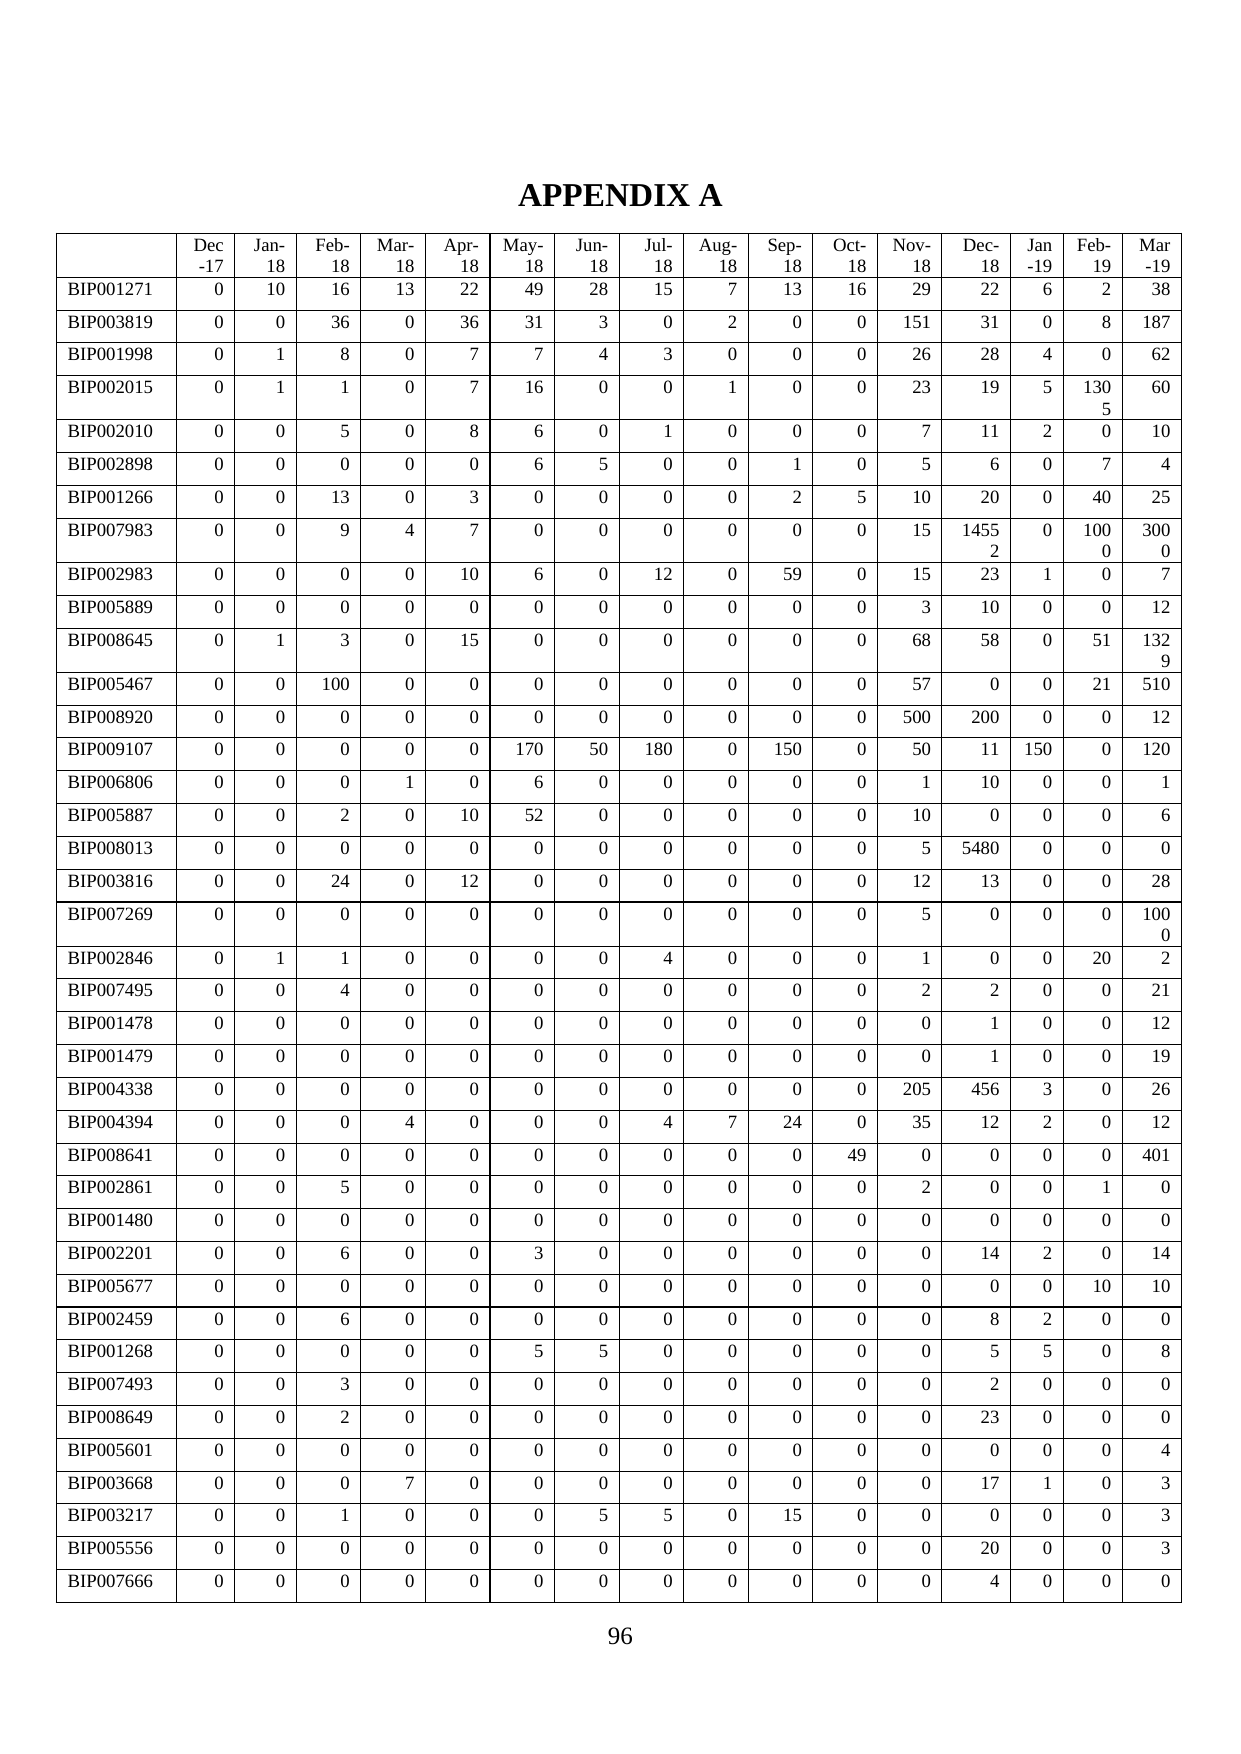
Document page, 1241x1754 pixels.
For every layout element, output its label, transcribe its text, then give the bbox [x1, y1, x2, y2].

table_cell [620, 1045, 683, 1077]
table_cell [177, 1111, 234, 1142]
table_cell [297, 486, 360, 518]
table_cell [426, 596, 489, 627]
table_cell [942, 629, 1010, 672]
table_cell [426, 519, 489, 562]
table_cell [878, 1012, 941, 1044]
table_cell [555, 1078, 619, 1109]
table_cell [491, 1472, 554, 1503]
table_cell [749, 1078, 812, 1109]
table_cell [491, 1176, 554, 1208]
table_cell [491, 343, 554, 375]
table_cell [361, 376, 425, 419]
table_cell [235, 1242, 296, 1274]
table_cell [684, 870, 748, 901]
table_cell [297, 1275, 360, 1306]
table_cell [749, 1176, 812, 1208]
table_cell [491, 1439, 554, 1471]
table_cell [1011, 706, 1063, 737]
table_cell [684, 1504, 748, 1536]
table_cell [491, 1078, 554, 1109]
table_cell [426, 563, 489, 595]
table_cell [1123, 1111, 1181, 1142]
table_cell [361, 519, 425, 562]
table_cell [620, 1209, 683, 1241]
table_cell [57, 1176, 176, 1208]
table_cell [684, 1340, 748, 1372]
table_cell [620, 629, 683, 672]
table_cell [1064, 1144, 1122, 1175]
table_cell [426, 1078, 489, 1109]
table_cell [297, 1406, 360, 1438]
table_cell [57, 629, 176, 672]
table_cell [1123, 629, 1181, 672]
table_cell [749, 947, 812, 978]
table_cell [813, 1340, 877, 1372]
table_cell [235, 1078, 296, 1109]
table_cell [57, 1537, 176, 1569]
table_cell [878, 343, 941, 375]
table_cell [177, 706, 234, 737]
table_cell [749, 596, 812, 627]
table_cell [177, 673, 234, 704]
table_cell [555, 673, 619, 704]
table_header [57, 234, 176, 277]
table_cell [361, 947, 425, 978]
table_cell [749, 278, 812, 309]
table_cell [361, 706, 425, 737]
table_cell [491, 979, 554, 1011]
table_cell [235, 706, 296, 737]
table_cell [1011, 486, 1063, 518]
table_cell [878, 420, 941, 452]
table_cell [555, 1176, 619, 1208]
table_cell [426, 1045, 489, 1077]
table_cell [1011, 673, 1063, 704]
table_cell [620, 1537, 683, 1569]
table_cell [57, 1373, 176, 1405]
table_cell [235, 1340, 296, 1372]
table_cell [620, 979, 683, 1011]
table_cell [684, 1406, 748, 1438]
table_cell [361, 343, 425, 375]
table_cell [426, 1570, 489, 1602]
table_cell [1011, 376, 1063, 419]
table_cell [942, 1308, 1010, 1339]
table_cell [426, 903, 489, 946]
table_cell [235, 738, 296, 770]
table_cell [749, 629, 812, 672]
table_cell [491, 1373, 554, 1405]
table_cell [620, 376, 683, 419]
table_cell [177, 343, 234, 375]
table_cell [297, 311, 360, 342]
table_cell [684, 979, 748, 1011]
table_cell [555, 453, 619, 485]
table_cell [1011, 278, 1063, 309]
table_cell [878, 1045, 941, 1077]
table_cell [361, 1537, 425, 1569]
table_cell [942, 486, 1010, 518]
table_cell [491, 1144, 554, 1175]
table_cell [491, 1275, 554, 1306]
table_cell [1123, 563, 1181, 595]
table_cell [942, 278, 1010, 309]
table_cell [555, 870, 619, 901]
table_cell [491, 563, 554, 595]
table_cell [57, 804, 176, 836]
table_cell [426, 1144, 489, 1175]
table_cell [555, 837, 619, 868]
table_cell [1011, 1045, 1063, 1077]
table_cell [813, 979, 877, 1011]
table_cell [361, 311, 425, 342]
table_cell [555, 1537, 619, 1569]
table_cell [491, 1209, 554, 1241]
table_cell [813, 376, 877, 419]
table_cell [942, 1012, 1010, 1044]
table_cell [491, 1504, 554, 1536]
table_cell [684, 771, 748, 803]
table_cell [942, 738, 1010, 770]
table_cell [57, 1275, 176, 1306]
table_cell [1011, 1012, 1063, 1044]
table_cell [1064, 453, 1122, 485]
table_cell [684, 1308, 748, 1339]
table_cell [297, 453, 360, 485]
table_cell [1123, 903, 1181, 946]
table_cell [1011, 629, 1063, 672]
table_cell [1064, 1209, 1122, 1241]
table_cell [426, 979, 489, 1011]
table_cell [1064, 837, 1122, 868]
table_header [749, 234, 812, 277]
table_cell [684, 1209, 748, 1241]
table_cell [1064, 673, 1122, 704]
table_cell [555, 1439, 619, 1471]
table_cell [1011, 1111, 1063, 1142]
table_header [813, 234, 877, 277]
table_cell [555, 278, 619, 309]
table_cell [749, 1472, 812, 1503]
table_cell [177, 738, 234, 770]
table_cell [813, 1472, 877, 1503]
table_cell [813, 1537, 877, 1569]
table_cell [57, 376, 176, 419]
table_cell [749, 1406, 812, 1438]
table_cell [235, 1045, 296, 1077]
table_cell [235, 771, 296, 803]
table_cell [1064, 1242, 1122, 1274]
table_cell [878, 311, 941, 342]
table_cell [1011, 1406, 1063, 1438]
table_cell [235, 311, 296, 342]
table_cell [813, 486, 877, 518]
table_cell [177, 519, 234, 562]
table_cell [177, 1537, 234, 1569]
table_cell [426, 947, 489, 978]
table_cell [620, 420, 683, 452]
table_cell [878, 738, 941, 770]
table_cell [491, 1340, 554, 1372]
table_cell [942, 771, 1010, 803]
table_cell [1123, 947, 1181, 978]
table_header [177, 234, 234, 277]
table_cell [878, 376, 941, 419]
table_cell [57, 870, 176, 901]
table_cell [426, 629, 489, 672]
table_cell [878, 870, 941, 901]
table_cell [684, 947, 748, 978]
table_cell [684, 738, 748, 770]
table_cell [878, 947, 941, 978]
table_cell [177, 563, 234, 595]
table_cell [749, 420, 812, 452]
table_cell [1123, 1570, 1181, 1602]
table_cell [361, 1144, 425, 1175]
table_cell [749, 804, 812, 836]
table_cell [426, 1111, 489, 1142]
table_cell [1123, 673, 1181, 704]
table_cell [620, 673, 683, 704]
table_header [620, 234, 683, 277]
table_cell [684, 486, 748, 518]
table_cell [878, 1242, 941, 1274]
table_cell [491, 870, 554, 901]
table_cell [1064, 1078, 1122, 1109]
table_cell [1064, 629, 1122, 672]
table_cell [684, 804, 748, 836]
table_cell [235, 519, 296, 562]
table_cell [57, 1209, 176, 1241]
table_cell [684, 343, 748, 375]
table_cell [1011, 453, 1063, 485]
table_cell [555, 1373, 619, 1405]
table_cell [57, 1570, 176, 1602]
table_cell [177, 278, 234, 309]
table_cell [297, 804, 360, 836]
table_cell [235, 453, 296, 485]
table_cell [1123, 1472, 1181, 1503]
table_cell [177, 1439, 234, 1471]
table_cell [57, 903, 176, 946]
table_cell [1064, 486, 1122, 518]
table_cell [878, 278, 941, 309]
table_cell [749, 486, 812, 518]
subtitle APPENDIX A [150, 175, 1090, 213]
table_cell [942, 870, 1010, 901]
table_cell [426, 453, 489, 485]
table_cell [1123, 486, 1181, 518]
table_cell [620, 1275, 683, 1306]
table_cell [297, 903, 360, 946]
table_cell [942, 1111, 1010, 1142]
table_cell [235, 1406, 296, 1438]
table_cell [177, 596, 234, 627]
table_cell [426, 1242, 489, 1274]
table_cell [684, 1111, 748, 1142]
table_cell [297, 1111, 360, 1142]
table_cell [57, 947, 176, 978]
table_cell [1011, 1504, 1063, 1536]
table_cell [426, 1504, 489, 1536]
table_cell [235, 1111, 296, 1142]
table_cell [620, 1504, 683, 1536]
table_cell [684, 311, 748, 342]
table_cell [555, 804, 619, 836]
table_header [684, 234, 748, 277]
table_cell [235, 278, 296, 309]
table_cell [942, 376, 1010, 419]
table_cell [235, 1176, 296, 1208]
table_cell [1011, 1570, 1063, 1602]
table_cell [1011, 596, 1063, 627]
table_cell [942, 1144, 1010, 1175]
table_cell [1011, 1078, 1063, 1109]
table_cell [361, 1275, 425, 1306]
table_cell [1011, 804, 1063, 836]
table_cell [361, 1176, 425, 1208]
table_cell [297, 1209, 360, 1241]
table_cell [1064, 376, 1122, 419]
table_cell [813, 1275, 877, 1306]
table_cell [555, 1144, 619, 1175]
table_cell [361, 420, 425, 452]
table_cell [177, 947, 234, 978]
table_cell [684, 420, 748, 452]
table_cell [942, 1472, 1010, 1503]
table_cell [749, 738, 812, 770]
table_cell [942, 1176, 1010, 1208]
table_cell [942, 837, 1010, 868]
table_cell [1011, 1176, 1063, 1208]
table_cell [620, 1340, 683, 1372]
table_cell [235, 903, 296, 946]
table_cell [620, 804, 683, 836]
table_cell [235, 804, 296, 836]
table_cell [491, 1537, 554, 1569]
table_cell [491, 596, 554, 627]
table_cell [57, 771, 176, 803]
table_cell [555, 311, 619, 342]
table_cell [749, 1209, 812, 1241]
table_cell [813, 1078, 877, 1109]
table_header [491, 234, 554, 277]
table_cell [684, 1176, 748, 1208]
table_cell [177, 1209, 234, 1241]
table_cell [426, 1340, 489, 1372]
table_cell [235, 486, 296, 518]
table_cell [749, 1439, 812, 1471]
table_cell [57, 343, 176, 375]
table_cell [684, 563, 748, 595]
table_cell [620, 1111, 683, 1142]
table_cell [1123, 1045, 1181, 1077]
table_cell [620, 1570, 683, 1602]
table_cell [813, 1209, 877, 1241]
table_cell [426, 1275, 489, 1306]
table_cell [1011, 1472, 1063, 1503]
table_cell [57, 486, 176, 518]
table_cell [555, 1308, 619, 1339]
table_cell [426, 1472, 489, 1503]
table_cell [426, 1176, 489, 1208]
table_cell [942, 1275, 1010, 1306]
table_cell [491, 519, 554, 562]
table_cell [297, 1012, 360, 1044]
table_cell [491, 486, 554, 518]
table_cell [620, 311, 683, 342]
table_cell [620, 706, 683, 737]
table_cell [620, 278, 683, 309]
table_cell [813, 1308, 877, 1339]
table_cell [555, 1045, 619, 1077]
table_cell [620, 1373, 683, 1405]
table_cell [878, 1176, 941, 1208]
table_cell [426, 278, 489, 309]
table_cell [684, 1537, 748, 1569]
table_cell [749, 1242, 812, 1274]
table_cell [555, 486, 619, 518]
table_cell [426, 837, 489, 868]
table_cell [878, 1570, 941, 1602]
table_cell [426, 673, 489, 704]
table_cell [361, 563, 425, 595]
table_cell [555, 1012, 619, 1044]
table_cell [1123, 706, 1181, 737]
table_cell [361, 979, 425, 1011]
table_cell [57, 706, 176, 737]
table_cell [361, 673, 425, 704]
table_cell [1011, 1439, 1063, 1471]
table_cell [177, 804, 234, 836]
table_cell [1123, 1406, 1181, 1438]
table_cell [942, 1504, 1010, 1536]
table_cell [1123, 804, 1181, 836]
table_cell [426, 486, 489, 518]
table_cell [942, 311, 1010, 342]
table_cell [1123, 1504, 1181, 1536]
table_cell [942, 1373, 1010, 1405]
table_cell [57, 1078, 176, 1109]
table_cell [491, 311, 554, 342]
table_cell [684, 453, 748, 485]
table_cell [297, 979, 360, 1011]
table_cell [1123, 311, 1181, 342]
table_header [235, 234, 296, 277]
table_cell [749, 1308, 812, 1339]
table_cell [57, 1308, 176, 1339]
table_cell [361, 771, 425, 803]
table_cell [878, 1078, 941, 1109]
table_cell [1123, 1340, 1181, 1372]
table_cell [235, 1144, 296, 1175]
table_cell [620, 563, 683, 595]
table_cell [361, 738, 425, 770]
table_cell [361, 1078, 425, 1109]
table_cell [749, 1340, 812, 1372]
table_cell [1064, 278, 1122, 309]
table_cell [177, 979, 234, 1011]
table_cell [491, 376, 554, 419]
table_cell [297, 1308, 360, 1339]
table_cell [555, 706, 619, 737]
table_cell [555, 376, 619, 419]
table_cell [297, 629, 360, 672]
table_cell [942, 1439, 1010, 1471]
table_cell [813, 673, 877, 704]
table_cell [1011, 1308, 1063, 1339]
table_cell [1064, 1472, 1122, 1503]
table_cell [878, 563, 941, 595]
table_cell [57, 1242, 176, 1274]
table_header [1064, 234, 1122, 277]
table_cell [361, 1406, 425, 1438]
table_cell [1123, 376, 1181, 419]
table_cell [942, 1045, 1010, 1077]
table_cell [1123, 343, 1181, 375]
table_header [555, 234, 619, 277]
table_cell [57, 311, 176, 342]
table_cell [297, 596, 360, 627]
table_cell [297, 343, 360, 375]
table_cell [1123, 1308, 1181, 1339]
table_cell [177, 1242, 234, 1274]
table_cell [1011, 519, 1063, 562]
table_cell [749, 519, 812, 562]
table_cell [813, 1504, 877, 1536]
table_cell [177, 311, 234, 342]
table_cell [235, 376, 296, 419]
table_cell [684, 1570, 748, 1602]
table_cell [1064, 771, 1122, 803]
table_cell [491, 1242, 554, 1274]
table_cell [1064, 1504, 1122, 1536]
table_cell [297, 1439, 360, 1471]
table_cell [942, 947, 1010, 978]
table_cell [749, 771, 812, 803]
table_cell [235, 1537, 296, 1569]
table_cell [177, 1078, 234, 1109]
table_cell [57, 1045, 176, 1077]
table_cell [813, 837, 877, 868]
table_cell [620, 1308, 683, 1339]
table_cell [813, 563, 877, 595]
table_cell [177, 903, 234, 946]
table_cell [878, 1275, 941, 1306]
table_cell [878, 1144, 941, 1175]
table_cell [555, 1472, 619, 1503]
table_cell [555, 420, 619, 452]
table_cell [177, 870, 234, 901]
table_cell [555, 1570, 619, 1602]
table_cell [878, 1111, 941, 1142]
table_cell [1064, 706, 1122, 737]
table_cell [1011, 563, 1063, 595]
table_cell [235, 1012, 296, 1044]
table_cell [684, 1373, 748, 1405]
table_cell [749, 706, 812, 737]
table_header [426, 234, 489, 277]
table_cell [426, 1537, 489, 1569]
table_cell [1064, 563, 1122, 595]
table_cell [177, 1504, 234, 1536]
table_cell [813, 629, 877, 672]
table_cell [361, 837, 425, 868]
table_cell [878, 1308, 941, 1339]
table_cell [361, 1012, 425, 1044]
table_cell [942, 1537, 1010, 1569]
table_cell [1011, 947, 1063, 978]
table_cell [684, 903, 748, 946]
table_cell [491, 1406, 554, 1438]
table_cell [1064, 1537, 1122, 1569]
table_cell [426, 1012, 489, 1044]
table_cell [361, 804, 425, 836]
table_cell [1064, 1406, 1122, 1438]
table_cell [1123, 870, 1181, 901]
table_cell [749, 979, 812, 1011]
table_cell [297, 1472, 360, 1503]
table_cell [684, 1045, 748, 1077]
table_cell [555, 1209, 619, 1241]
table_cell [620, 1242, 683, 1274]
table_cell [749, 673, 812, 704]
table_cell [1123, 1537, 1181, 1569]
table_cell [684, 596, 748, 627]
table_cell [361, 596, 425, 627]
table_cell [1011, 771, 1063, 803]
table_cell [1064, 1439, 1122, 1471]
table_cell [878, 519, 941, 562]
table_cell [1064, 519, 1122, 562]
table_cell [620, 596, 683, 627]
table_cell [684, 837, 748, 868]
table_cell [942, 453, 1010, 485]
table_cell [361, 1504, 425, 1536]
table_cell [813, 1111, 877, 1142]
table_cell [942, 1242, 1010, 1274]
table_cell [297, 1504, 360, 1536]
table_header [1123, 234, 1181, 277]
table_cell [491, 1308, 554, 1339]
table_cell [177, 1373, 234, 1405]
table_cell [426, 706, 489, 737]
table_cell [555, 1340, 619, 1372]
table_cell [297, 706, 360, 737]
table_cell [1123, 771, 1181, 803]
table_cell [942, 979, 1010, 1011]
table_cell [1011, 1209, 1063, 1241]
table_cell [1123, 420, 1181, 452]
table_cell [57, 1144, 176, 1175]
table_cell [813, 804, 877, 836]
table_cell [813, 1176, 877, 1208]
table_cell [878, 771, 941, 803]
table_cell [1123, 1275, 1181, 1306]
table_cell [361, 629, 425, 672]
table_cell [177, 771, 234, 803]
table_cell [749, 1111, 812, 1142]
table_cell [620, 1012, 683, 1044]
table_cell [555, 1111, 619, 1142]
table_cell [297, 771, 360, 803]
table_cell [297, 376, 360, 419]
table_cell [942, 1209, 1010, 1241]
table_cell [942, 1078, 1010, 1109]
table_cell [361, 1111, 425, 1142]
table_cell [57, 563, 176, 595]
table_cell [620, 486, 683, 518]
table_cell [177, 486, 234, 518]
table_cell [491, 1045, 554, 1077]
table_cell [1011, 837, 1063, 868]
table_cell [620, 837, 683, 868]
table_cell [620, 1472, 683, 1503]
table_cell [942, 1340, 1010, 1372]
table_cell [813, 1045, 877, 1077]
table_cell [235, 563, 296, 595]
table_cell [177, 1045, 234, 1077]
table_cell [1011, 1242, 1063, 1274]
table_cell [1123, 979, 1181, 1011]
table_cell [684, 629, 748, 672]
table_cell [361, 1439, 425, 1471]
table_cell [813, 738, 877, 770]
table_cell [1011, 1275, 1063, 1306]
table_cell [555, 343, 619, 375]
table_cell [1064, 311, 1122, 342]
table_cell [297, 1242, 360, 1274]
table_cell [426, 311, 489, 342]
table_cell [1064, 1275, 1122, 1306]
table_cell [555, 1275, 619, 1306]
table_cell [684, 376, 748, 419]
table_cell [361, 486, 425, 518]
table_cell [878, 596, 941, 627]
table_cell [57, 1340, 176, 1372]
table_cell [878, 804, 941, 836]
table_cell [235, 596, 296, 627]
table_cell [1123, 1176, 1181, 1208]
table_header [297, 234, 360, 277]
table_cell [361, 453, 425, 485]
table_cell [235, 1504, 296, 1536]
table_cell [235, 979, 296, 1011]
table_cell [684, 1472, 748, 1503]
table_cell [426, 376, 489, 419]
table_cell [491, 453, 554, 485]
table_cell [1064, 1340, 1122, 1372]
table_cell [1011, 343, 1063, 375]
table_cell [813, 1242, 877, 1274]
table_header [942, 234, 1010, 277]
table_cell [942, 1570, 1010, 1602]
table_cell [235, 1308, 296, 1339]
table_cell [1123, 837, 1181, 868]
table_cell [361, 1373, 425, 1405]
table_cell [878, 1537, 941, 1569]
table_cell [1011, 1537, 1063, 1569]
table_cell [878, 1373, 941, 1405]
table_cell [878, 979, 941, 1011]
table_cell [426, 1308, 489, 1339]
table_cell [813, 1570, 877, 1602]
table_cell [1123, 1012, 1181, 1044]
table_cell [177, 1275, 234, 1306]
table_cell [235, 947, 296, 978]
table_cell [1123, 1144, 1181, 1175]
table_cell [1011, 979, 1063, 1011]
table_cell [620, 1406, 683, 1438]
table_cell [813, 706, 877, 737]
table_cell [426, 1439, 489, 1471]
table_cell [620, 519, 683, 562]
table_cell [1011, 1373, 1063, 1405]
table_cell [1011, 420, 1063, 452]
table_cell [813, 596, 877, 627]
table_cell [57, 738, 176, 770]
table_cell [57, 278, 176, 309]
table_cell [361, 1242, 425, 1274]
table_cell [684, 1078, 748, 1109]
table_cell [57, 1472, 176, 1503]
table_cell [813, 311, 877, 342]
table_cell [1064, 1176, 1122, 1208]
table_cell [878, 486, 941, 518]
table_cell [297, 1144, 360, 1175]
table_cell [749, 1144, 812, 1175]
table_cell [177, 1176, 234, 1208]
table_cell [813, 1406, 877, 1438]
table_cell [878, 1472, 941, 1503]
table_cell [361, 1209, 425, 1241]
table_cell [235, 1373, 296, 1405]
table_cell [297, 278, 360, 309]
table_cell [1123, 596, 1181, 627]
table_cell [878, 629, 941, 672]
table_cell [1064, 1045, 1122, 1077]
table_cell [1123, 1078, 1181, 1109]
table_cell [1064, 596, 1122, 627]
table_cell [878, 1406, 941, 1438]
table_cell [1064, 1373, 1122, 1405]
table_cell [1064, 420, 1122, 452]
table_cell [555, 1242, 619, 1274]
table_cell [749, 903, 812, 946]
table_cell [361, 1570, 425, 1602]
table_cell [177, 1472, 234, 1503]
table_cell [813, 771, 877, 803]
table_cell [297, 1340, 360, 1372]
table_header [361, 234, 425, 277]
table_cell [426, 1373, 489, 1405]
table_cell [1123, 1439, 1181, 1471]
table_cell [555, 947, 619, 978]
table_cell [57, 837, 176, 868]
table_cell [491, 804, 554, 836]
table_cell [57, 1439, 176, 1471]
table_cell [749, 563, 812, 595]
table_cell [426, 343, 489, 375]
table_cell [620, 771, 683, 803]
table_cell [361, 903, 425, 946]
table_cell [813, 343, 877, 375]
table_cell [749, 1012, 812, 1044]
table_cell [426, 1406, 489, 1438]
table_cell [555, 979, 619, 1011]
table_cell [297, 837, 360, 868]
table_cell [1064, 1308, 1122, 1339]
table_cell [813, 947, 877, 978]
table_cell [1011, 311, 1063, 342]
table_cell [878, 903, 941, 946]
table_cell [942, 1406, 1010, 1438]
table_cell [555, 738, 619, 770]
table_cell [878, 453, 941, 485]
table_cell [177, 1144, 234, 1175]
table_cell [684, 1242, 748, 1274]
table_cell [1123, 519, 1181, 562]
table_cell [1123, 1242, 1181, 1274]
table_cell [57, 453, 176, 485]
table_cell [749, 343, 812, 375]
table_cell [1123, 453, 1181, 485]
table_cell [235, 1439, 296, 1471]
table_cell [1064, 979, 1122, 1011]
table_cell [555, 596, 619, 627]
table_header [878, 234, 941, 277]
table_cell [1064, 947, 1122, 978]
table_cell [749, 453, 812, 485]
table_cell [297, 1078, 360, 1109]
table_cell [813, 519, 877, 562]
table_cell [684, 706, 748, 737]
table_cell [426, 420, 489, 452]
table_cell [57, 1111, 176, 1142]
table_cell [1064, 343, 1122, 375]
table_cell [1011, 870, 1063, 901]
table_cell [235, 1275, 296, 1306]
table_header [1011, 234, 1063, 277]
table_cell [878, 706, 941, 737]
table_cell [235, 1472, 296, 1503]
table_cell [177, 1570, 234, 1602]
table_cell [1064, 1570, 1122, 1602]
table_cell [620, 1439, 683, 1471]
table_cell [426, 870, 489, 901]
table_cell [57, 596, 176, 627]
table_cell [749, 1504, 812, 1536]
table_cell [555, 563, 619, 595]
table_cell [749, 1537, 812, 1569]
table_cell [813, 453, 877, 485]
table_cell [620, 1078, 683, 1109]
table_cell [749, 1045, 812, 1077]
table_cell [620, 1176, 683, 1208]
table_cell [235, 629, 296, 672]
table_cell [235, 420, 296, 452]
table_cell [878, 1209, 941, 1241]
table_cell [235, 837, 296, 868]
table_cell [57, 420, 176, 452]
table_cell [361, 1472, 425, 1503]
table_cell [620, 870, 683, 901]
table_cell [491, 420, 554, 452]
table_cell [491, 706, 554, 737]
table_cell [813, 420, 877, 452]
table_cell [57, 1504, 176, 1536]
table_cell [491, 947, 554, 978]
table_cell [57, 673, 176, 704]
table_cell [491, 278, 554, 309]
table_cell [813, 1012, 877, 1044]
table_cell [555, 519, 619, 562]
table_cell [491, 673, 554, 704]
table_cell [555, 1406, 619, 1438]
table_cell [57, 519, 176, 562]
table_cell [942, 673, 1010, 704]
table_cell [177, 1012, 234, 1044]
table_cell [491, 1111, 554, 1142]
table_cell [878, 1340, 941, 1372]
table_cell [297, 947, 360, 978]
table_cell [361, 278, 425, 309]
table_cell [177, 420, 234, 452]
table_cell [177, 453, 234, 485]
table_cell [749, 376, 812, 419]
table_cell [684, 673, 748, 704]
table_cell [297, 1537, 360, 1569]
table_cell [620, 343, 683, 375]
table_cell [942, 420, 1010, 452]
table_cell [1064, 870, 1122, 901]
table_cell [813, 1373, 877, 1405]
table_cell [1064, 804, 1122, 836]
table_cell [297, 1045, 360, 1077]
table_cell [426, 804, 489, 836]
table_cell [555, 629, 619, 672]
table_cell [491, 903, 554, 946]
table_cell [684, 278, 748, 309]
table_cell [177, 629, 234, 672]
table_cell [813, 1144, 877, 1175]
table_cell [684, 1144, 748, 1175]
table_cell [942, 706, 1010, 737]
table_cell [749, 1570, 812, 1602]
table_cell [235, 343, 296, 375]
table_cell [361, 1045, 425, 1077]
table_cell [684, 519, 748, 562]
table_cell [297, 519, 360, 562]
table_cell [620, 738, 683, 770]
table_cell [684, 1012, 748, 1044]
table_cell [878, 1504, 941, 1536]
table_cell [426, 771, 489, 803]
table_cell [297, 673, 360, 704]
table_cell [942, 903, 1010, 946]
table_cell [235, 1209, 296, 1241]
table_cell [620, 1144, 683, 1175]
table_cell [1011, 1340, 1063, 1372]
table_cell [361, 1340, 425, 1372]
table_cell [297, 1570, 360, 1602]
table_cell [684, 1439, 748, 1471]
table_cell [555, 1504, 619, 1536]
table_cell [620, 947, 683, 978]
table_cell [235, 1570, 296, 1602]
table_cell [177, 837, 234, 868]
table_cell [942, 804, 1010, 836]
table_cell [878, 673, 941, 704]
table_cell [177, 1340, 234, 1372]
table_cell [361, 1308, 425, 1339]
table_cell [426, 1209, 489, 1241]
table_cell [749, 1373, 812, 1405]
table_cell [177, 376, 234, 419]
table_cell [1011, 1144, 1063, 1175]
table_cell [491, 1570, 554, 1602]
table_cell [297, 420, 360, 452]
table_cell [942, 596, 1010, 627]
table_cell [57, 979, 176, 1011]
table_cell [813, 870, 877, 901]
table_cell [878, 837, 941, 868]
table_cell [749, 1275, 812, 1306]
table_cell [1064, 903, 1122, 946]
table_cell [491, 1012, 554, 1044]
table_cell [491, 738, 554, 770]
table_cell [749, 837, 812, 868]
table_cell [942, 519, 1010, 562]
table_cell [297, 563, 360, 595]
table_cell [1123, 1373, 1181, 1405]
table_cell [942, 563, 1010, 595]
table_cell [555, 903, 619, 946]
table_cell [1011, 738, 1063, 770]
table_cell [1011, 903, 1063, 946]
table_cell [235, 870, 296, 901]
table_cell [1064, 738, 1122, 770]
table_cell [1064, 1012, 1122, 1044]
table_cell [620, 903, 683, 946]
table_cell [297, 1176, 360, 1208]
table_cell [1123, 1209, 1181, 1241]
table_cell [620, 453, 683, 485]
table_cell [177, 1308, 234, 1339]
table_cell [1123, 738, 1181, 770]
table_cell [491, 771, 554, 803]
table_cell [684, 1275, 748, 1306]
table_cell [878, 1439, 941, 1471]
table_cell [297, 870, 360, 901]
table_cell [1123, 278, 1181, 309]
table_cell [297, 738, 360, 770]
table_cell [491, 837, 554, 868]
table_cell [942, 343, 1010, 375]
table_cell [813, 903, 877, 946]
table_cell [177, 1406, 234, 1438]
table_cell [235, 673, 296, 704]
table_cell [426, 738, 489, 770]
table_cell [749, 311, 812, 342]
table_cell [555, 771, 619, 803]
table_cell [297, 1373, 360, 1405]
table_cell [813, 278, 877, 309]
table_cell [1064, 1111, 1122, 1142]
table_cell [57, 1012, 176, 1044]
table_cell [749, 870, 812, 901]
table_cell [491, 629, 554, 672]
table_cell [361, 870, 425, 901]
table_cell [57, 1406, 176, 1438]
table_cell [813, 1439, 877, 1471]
